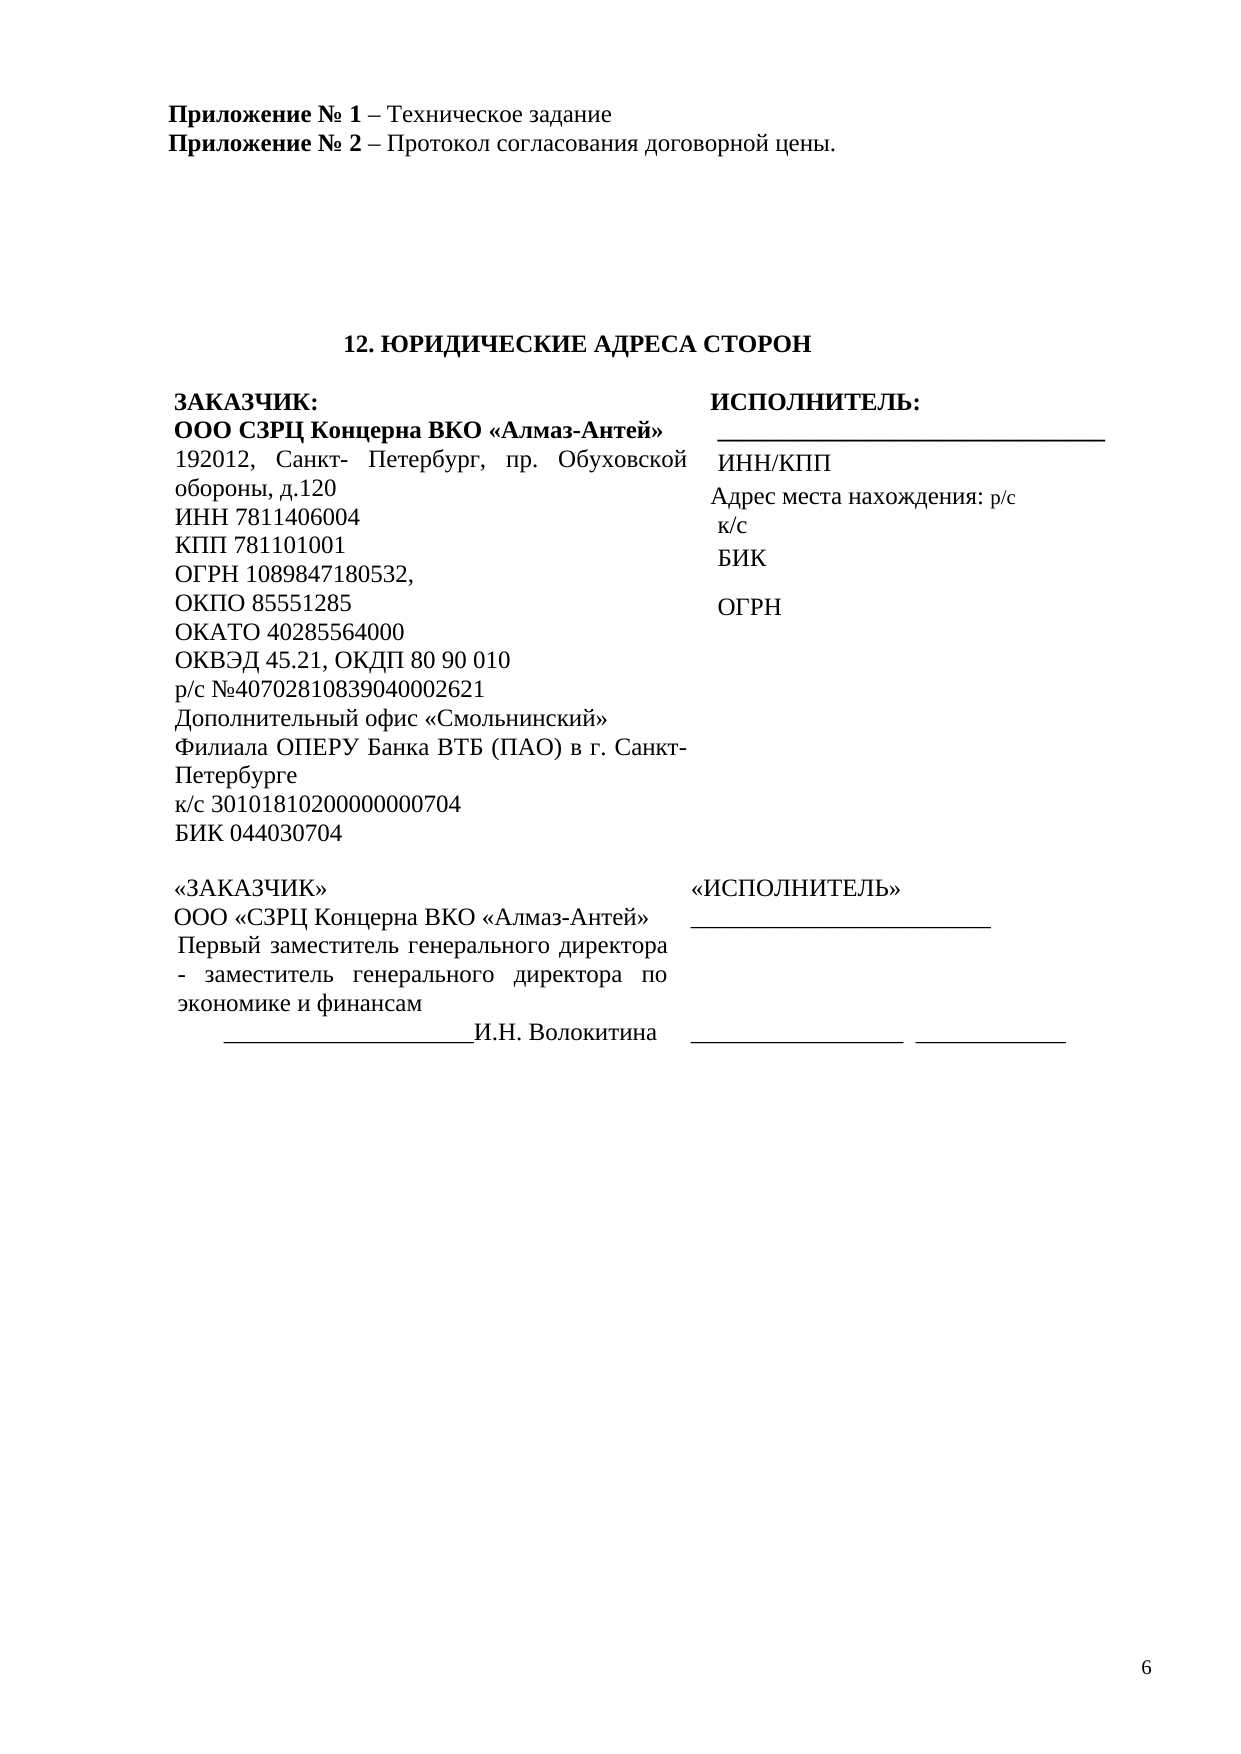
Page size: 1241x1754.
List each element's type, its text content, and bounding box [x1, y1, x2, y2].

table_header «ЗАКАЗЧИК» ООО «СЗРЦ Концерна ВКО «Алмаз-Антей» Первый заместитель генерального директора - заместитель генерального директора по экономике и финансам ____________________И.Н. Волокитина [163, 873, 679, 1045]
list ЮРИДИЧЕСКИЕ АДРЕСА СТОРОН [343, 329, 1152, 358]
text Приложение № 2 – Протокол согласования договорной цены. [168, 128, 1152, 157]
table_header ЗАКАЗЧИК: ООО СЗРЦ Концерна ВКО «Алмаз-Антей» 192012, Санкт- Петербург, пр. Обуховской обороны, д.120 ИНН 7811406004 КПП 781101001 ОГРН 1089847180532, ОКПО 85551285 ОКАТО 40285564000 ОКВЭД 45.21, ОКДП 80 90 010 р/с №40702810839040002621 Дополнительный офис «Смольнинский» Филиала ОПЕРУ Банка ВТБ (ПАО) в г. Санкт-Петербурге к/с 30101810200000000704 БИК 044030704 [163, 387, 699, 847]
table_header «ИСПОЛНИТЕЛЬ» ________________________ _________________ ____________ [679, 873, 1133, 1045]
text Приложение № 1 – Техническое задание [118, 99, 1152, 128]
table_header ИСПОЛНИТЕЛЬ: _______________________________ ИНН/КПП Адрес места нахождения: р/с к/с БИК ОГРН [699, 387, 1167, 847]
